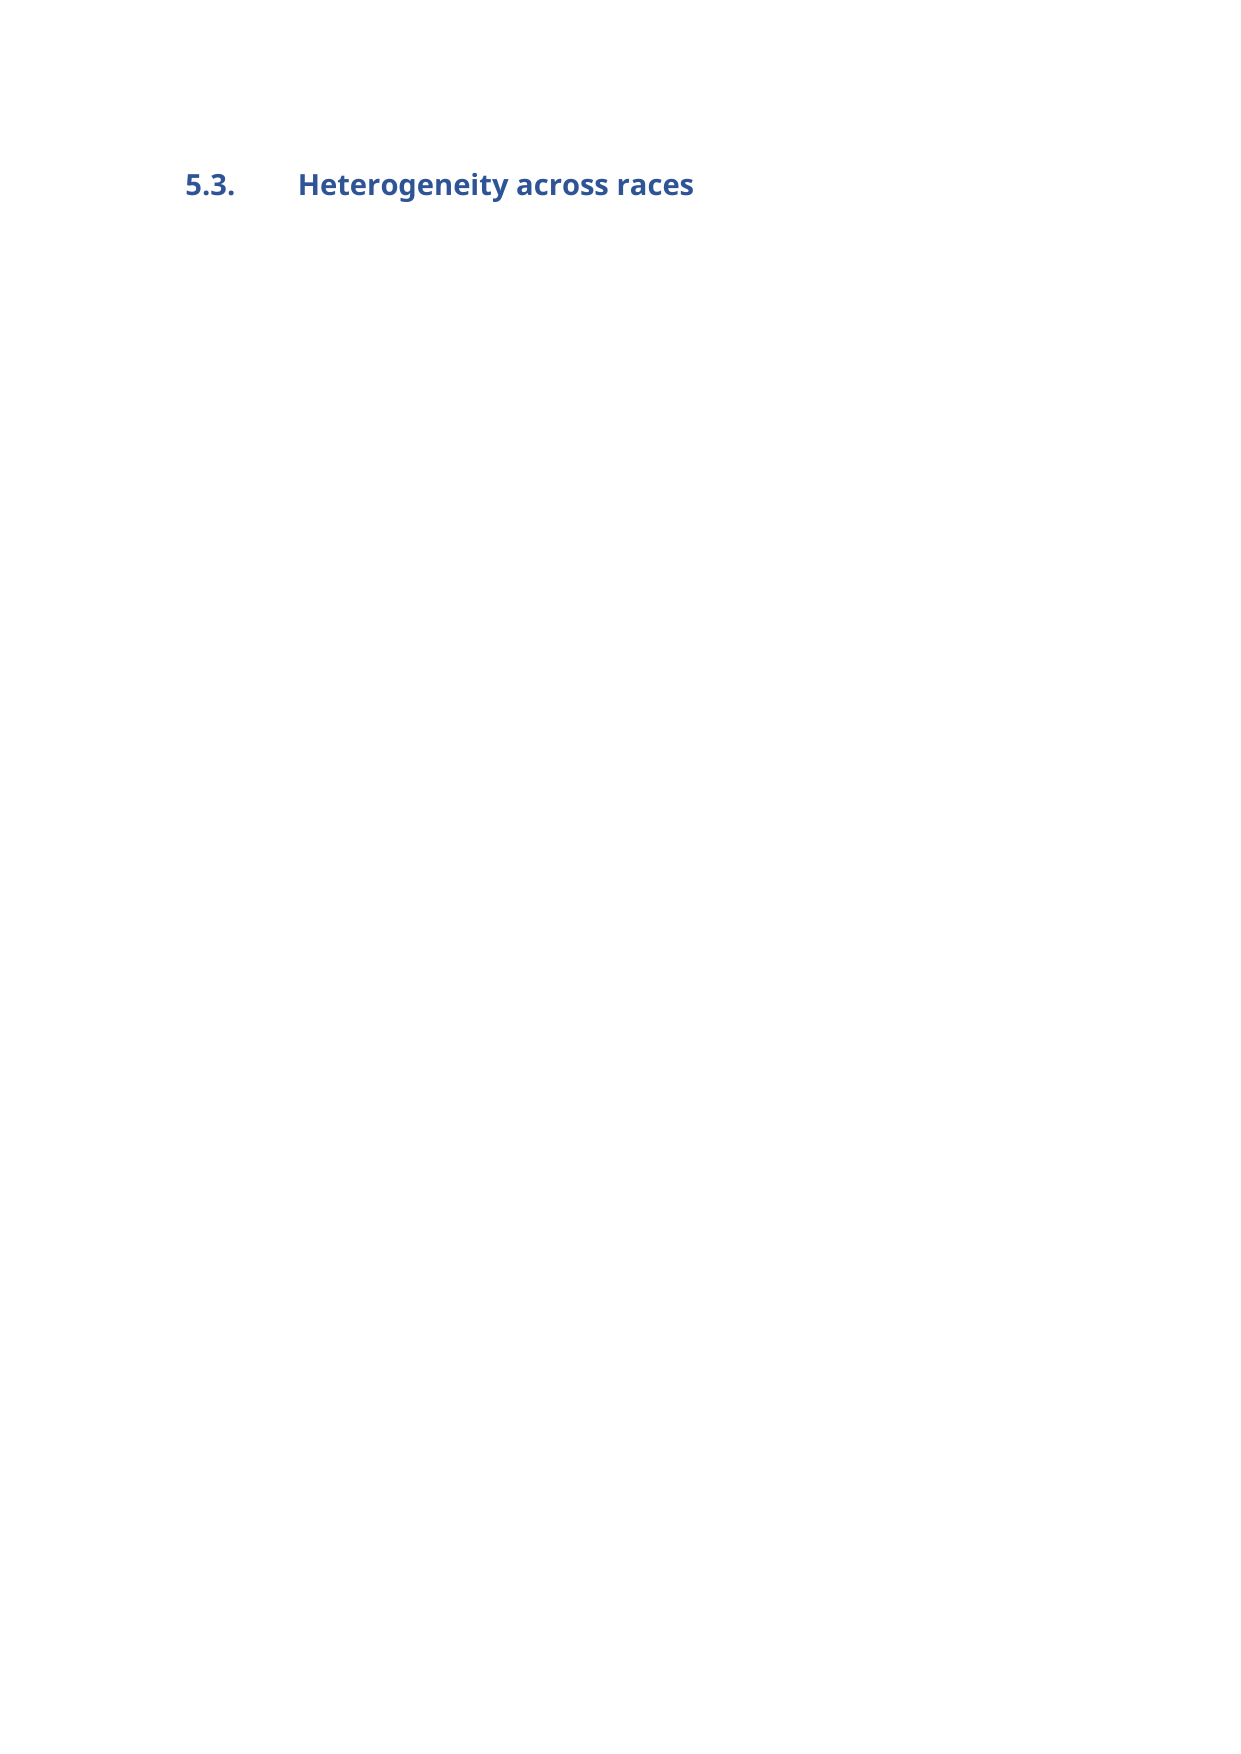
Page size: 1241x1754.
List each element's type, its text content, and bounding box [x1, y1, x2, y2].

subtitle Heterogeneity across races [185, 164, 1092, 203]
